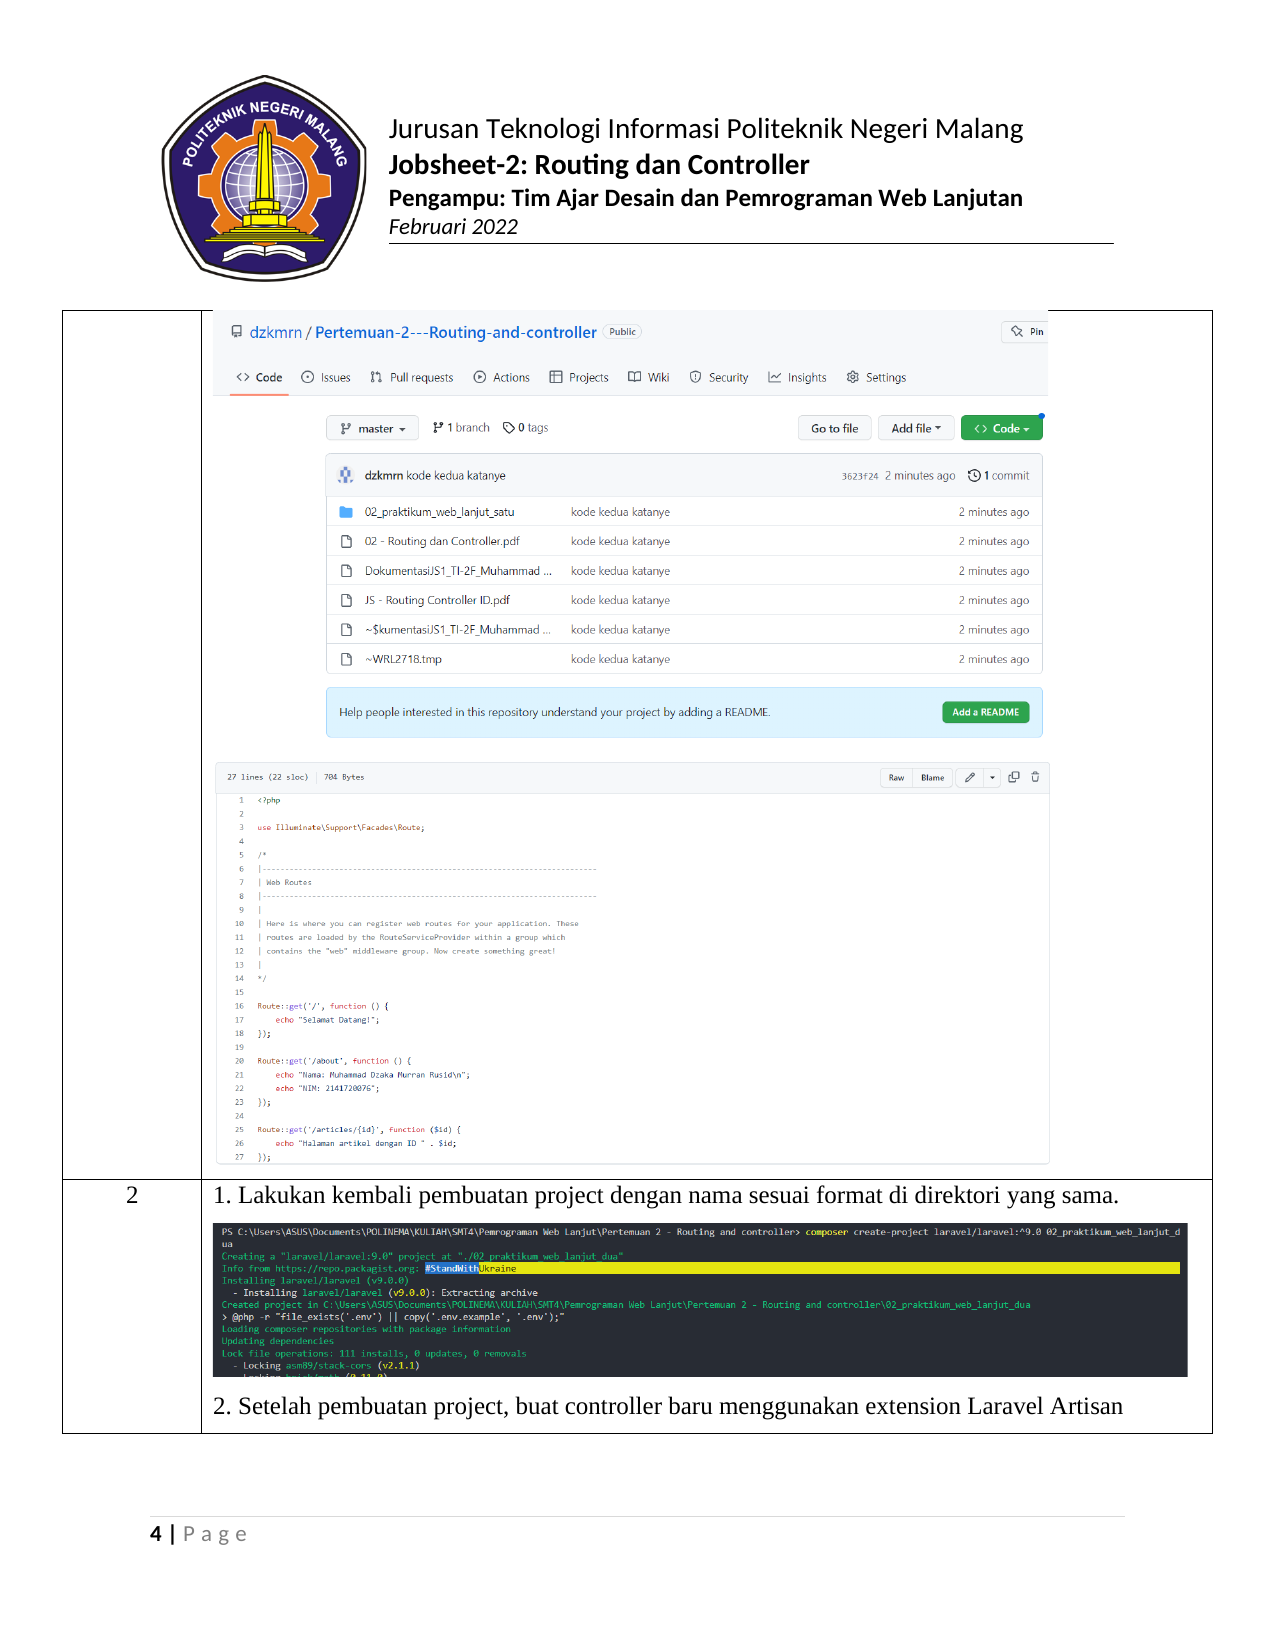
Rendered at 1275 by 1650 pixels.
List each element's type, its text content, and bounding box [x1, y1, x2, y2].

picture [161, 75, 367, 282]
picture [212, 310, 1049, 746]
table_cell 1 [63, 311, 201, 1179]
picture [212, 759, 1052, 1166]
picture [212, 1223, 1188, 1377]
table_cell 2 [63, 1180, 201, 1433]
